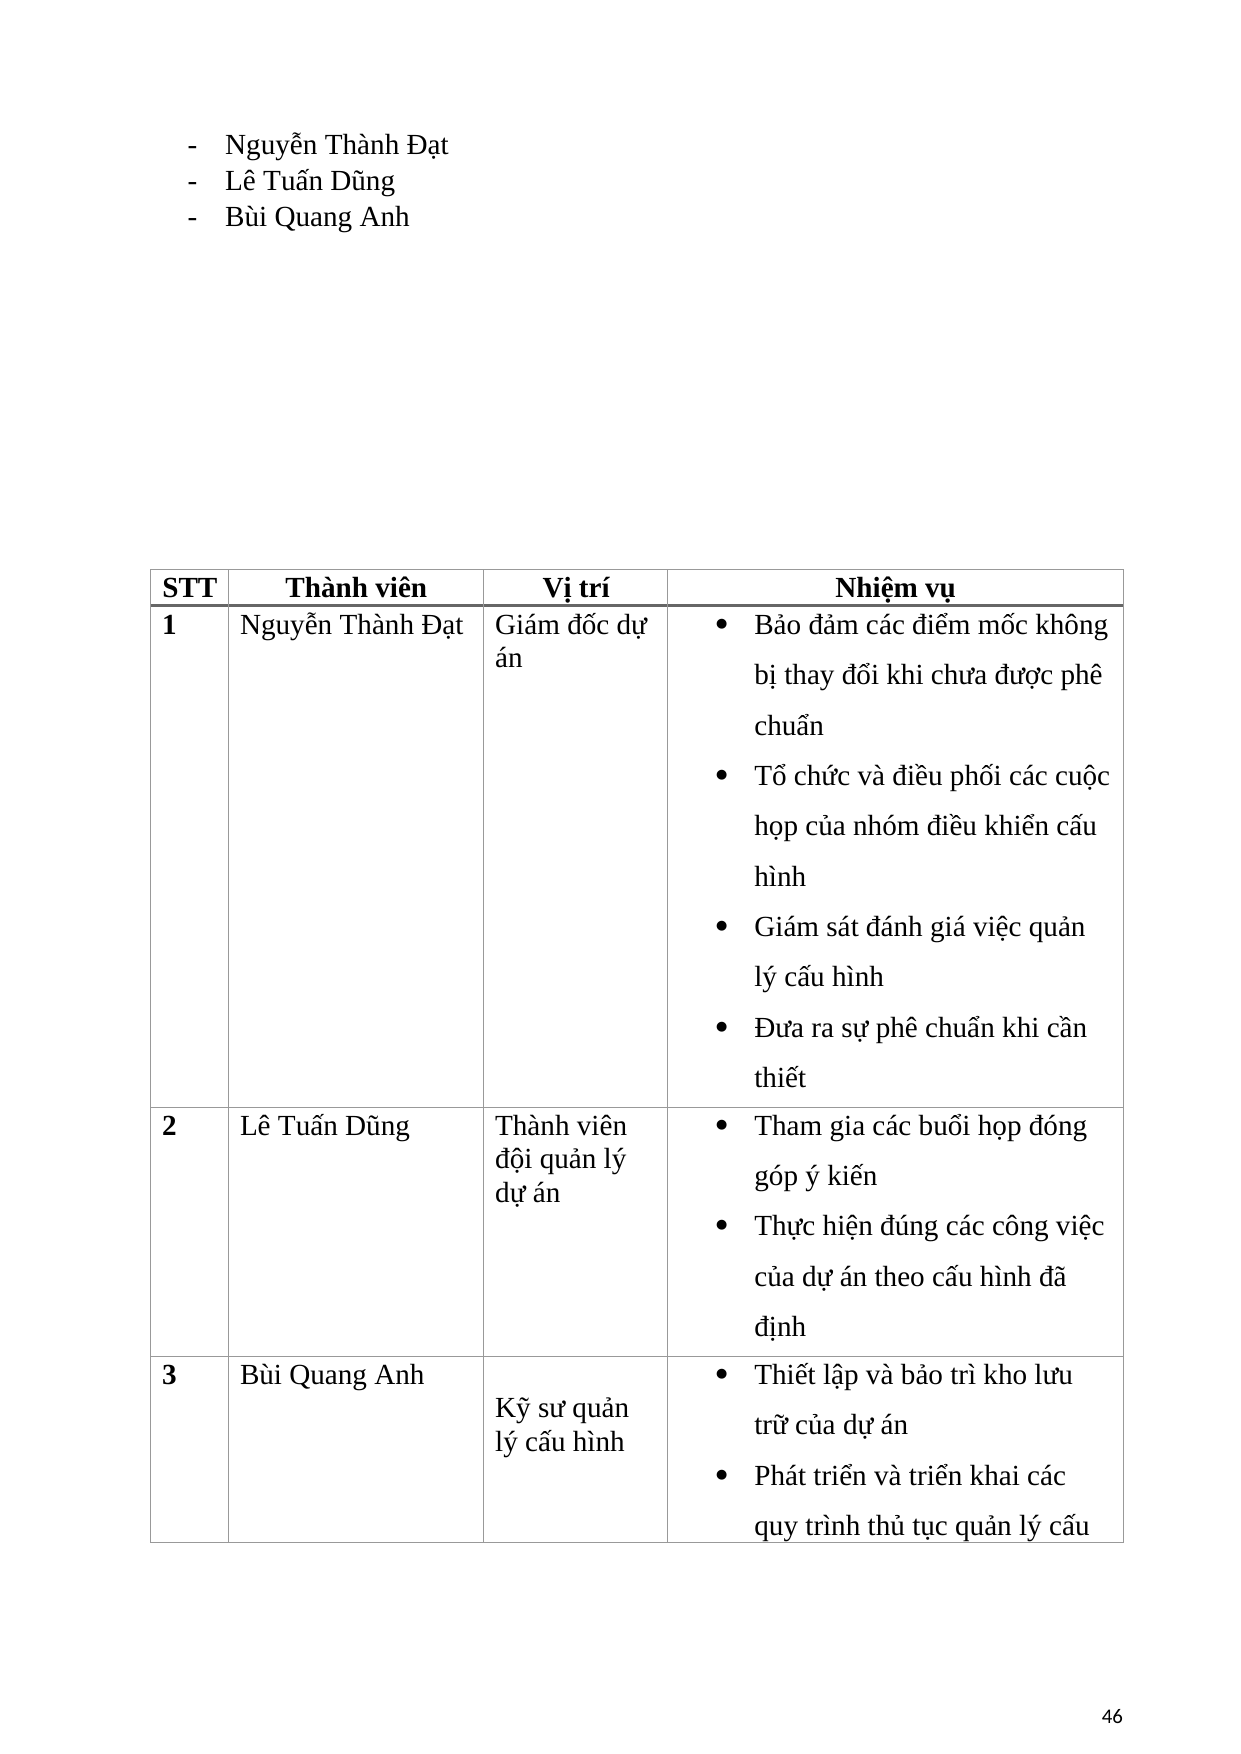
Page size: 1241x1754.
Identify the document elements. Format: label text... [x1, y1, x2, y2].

table_cell Thành viên đội quản lý dự án [484, 1108, 667, 1356]
table_cell 2 [151, 1108, 228, 1356]
list Nguyễn Thành Đạt [187, 127, 1123, 161]
table_cell 3 [151, 1357, 228, 1542]
table_cell 1 [151, 607, 228, 1107]
list Lê Tuấn Dũng [187, 163, 1123, 197]
table_cell Giám đốc dự án [484, 607, 667, 1107]
table_header Nhiệm vụ [668, 570, 1123, 604]
table_cell Tham gia các buổi họp đóng góp ý kiến Thực hiện đúng các công việc của dự án theo cấu hình đã định [668, 1108, 1123, 1356]
table_cell Kỹ sư quản lý cấu hình [484, 1357, 667, 1542]
table_cell Nguyễn Thành Đạt [229, 607, 483, 1107]
table_header STT [151, 570, 228, 604]
table_header Vị trí [484, 570, 667, 604]
table_cell Bảo đảm các điểm mốc không bị thay đổi khi chưa được phê chuẩn Tổ chức và điều phối các cuộc họp của nhóm điều khiển cấu hình Giám sát đánh giá việc quản lý cấu hình Đưa ra sự phê chuẩn khi cần thiết [668, 607, 1123, 1107]
table_header Thành viên [229, 570, 483, 604]
list Bùi Quang Anh [187, 199, 1123, 233]
table_cell Bùi Quang Anh [229, 1357, 483, 1542]
table_cell Lê Tuấn Dũng [229, 1108, 483, 1356]
